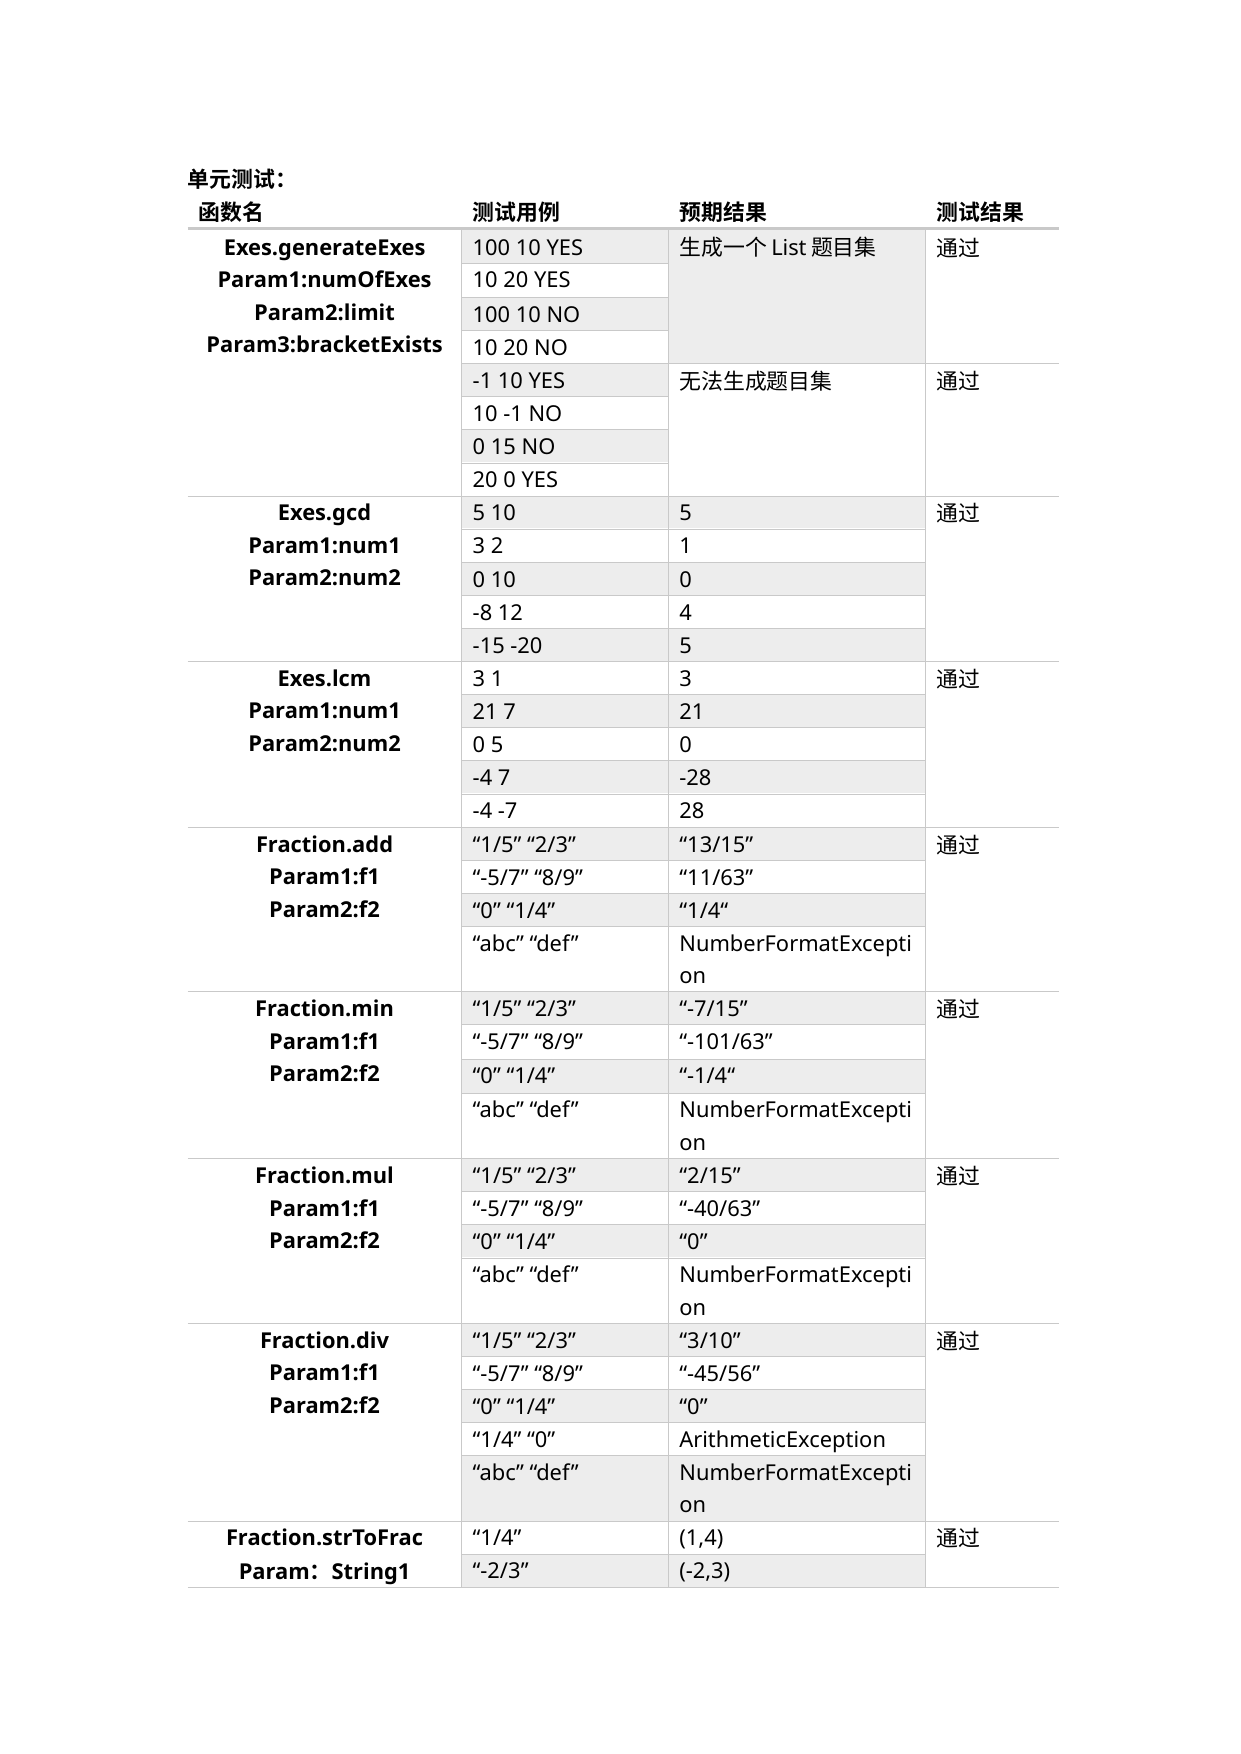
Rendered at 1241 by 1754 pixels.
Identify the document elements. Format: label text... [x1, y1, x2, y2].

table_cell “abc” “def” [462, 1094, 668, 1158]
table_header 函数名 [188, 195, 461, 227]
table_cell NumberFormatException [669, 1094, 925, 1158]
table_cell “0” [669, 1225, 925, 1257]
table_cell 3 [669, 662, 925, 694]
table_cell -15 -20 [462, 629, 668, 661]
table_cell 3 1 [462, 662, 668, 694]
table_cell Exes.gcd Param1:num1 Param2:num2 [188, 497, 461, 661]
table_cell “1/5” “2/3” [462, 992, 668, 1024]
table_cell 通过 [926, 497, 1059, 661]
table_cell 生成一个List题目集 [669, 230, 925, 363]
table_cell NumberFormatException [669, 927, 925, 991]
table_cell 通过 [926, 992, 1059, 1158]
table_cell Exes.generateExes Param1:numOfExes Param2:limit Param3:bracketExists [188, 230, 461, 496]
table_cell “2/15” [669, 1159, 925, 1191]
table_cell -1 10 YES [462, 364, 668, 396]
table_cell “1/5” “2/3” [462, 1324, 668, 1356]
table_cell 无法生成题目集 [669, 364, 925, 496]
table_cell Fraction.strToFrac Param：String1 [188, 1522, 461, 1587]
table_cell “13/15” [669, 828, 925, 860]
table_cell “-5/7” “8/9” [462, 1025, 668, 1058]
table_cell 0 10 [462, 563, 668, 595]
table_cell “-5/7” “8/9” [462, 1357, 668, 1389]
table_cell -4 -7 [462, 795, 668, 827]
table_cell 5 [669, 497, 925, 528]
table_cell “3/10” [669, 1324, 925, 1356]
table_cell -4 7 [462, 761, 668, 793]
table_cell “1/4“ [669, 894, 925, 926]
table_cell 通过 [926, 1159, 1059, 1323]
table_cell “-7/15” [669, 992, 925, 1024]
table_cell “0” “1/4” [462, 1060, 668, 1093]
table_cell “-5/7” “8/9” [462, 861, 668, 893]
table_cell “abc” “def” [462, 1259, 668, 1323]
table_cell NumberFormatException [669, 1456, 925, 1521]
table_cell 100 10 NO [462, 298, 668, 330]
table_cell 0 [669, 728, 925, 760]
table_cell “-101/63” [669, 1025, 925, 1058]
table_cell -8 12 [462, 596, 668, 628]
table_cell 通过 [926, 662, 1059, 827]
table_header 测试用例 [461, 195, 668, 227]
table_cell “-40/63” [669, 1192, 925, 1224]
table_cell Fraction.min Param1:f1 Param2:f2 [188, 992, 461, 1158]
table_cell 5 [669, 629, 925, 661]
table_cell 28 [669, 795, 925, 827]
table_cell “1/5” “2/3” [462, 828, 668, 860]
table_cell “0” [669, 1390, 925, 1422]
table_cell NumberFormatException [669, 1259, 925, 1323]
table_cell 10 -1 NO [462, 397, 668, 429]
table_cell 0 [669, 563, 925, 595]
table_cell 4 [669, 596, 925, 628]
table_cell 通过 [926, 1522, 1059, 1587]
table_cell “abc” “def” [462, 1456, 668, 1521]
table_cell 10 20 YES [462, 264, 668, 297]
table_cell 0 15 NO [462, 430, 668, 462]
table_header 预期结果 [668, 195, 925, 227]
table_cell -28 [669, 761, 925, 793]
table_cell 通过 [926, 364, 1059, 496]
table_cell 21 7 [462, 695, 668, 727]
table_cell “0” “1/4” [462, 894, 668, 926]
table_cell ArithmeticException [669, 1423, 925, 1455]
table_cell Fraction.div Param1:f1 Param2:f2 [188, 1324, 461, 1521]
table_cell “abc” “def” [462, 927, 668, 991]
table_cell 21 [669, 695, 925, 727]
table_header 测试结果 [925, 195, 1059, 227]
table_cell “-5/7” “8/9” [462, 1192, 668, 1224]
table_cell 20 0 YES [462, 464, 668, 496]
table_cell 通过 [926, 828, 1059, 991]
table_cell “1/4” “0” [462, 1423, 668, 1455]
table_cell 10 20 NO [462, 331, 668, 363]
table_cell Fraction.mul Param1:f1 Param2:f2 [188, 1159, 461, 1323]
table_cell “-45/56” [669, 1357, 925, 1389]
table_cell 100 10 YES [462, 230, 668, 263]
table_cell “-2/3” [462, 1555, 668, 1587]
table_cell “0” “1/4” [462, 1225, 668, 1257]
table_cell Exes.lcm Param1:num1 Param2:num2 [188, 662, 461, 827]
table_cell 通过 [926, 1324, 1059, 1521]
table_cell “1/4” [462, 1522, 668, 1553]
table_cell Fraction.add Param1:f1 Param2:f2 [188, 828, 461, 991]
table_cell “11/63” [669, 861, 925, 893]
table_cell 3 2 [462, 530, 668, 562]
table_cell 0 5 [462, 728, 668, 760]
table_cell “-1/4“ [669, 1060, 925, 1093]
table_cell 1 [669, 530, 925, 562]
table_cell 5 10 [462, 497, 668, 528]
table_cell (-2,3) [669, 1555, 925, 1587]
table_cell (1,4) [669, 1522, 925, 1553]
table_cell “1/5” “2/3” [462, 1159, 668, 1191]
table_cell “0” “1/4” [462, 1390, 668, 1422]
text 单元测试： [187, 162, 1053, 194]
table_cell 通过 [926, 230, 1059, 363]
